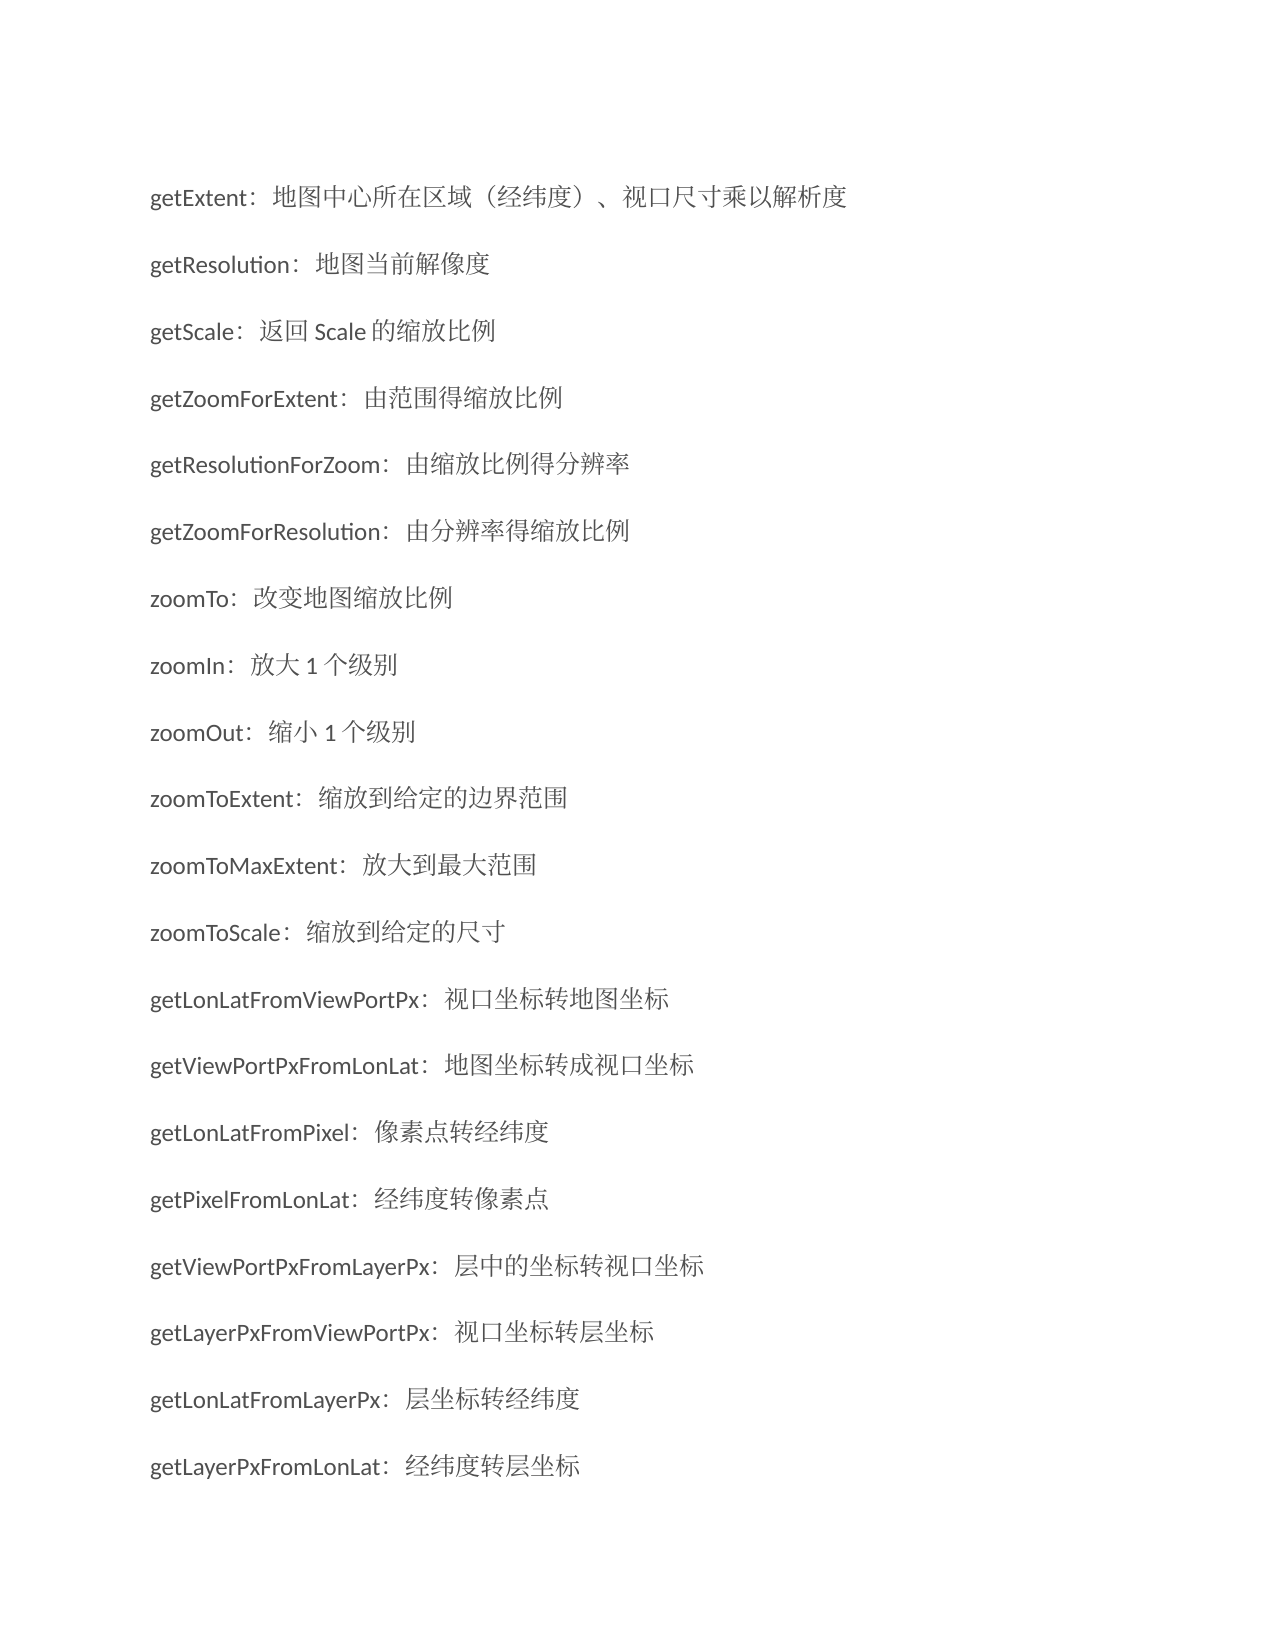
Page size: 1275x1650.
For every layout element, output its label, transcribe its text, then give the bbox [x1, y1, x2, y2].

text zoomIn：放大1个级别 [150, 645, 1125, 681]
text zoomOut：缩小1个级别 [150, 712, 1125, 748]
text zoomToExtent：缩放到给定的边界范围 [150, 779, 1125, 815]
text zoomTo：改变地图缩放比例 [150, 579, 1125, 614]
text zoomToScale：缩放到给定的尺寸 [150, 912, 1125, 948]
text getScale：返回Scale的缩放比例 [150, 312, 1125, 347]
text getLonLatFromViewPortPx：视口坐标转地图坐标 [150, 979, 1125, 1015]
text getResolution：地图当前解像度 [150, 245, 1125, 281]
text getLonLatFromPixel：像素点转经纬度 [150, 1113, 1125, 1149]
text getViewPortPxFromLayerPx：层中的坐标转视口坐标 [150, 1246, 1125, 1282]
text zoomToMaxExtent：放大到最大范围 [150, 846, 1125, 882]
text getZoomForResolution：由分辨率得缩放比例 [150, 512, 1125, 548]
text getLonLatFromLayerPx：层坐标转经纬度 [150, 1380, 1125, 1416]
text getExtent：地图中心所在区域（经纬度）、视口尺寸乘以解析度 [150, 178, 1125, 214]
text getPixelFromLonLat：经纬度转像素点 [150, 1179, 1125, 1216]
text getResolutionForZoom：由缩放比例得分辨率 [150, 445, 1125, 481]
text getViewPortPxFromLonLat：地图坐标转成视口坐标 [150, 1046, 1125, 1082]
text getZoomForExtent：由范围得缩放比例 [150, 378, 1125, 414]
text getLayerPxFromLonLat：经纬度转层坐标 [150, 1447, 1125, 1483]
text getLayerPxFromViewPortPx：视口坐标转层坐标 [150, 1313, 1125, 1349]
